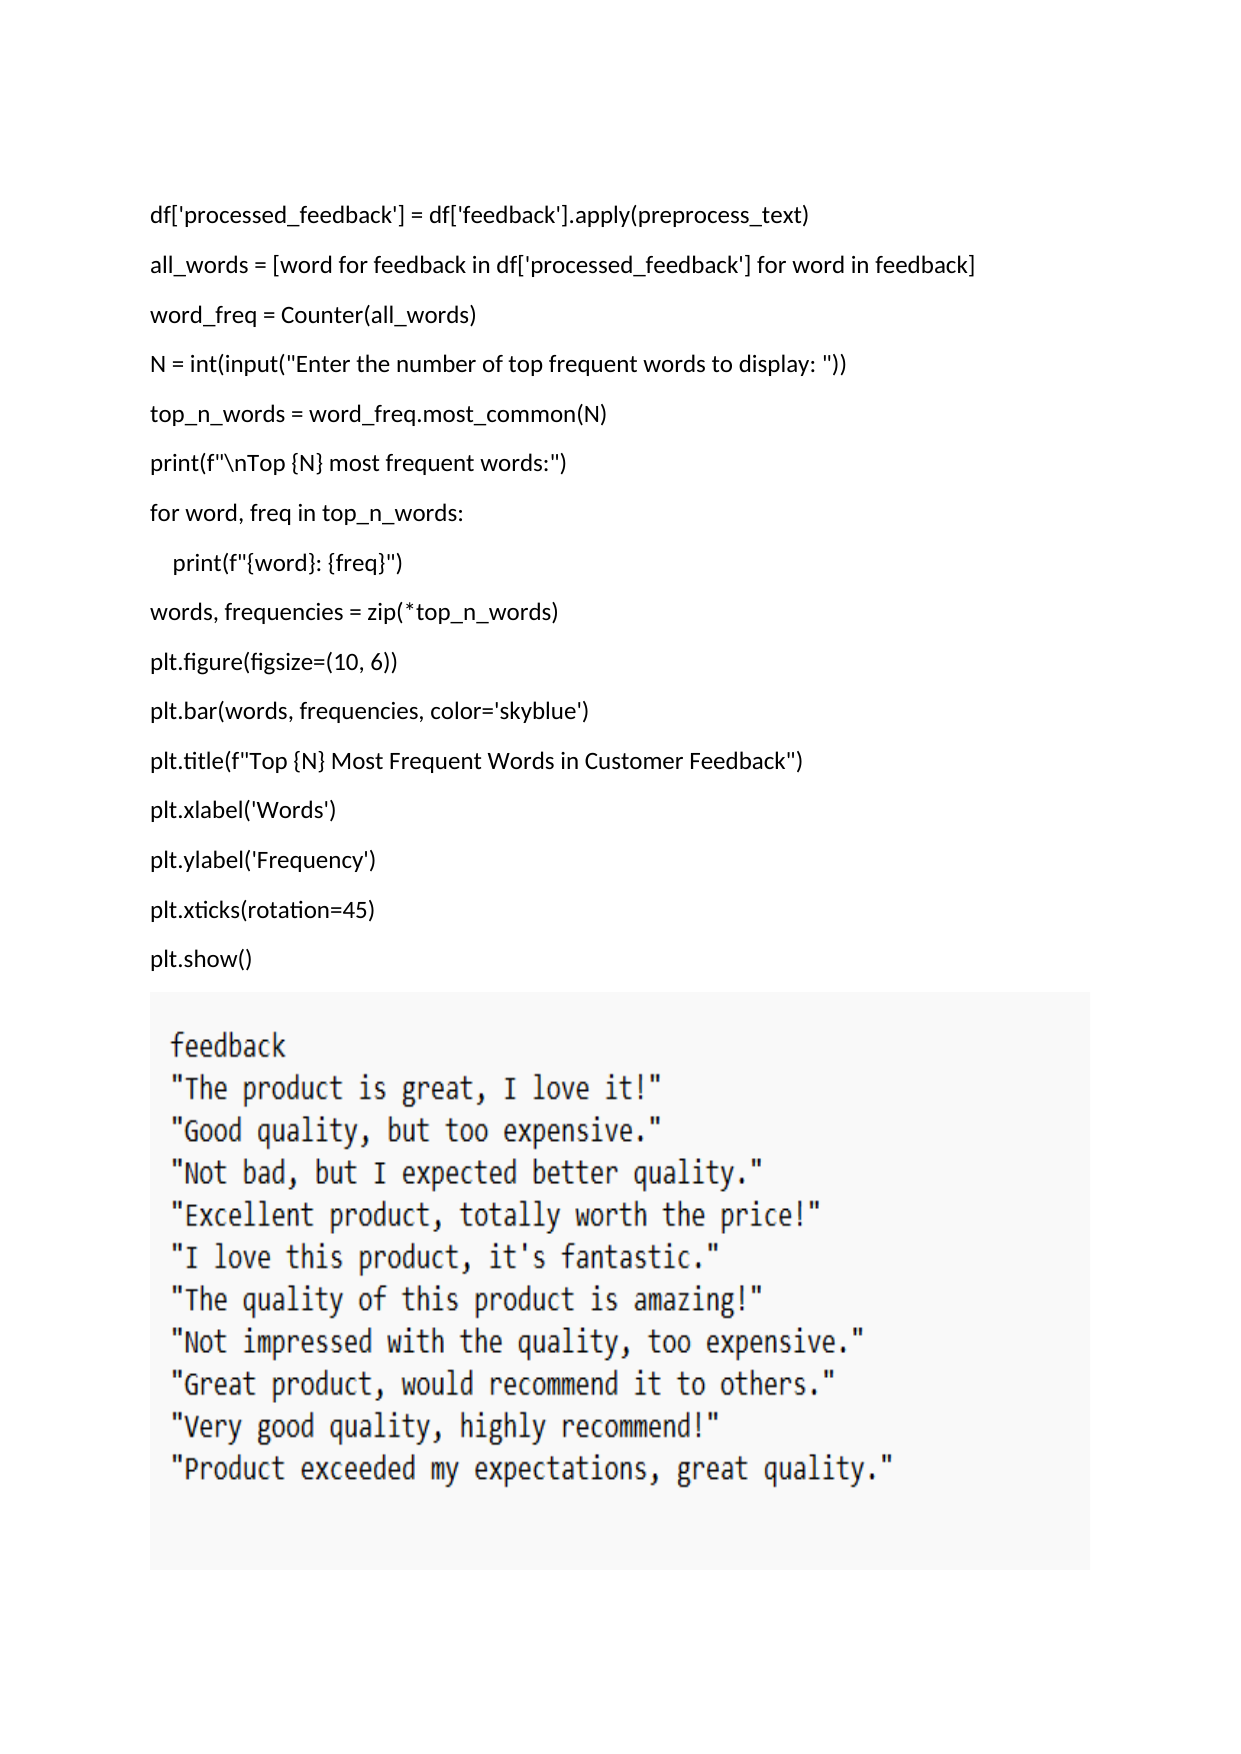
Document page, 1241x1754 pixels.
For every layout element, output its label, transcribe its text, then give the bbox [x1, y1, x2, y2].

text print(f"\nTop {N} most frequent words:") [150, 447, 1090, 478]
text plt.bar(words, frequencies, color='skyblue') [150, 695, 1090, 726]
text plt.ylabel('Frequency') [150, 844, 1090, 875]
text all_words = [word for feedback in df['processed_feedback'] for word in feedback] [150, 249, 1090, 280]
text top_n_words = word_freq.most_common(N) [150, 398, 1090, 428]
text plt.xlabel('Words') [150, 794, 1090, 825]
text print(f"{word}: {freq}") [150, 547, 1090, 577]
text words, frequencies = zip(*top_n_words) [150, 596, 1090, 627]
picture [150, 992, 1091, 1570]
text for word, freq in top_n_words: [150, 497, 1090, 528]
text plt.title(f"Top {N} Most Frequent Words in Customer Feedback") [150, 745, 1090, 776]
text word_freq = Counter(all_words) [150, 299, 1090, 329]
text df['processed_feedback'] = df['feedback'].apply(preprocess_text) [150, 199, 1090, 230]
text plt.figure(figsize=(10, 6)) [150, 646, 1090, 676]
text N = int(input("Enter the number of top frequent words to display: ")) [150, 348, 1090, 379]
text plt.xticks(rotation=45) [150, 894, 1090, 924]
text plt.show() [150, 943, 1090, 974]
